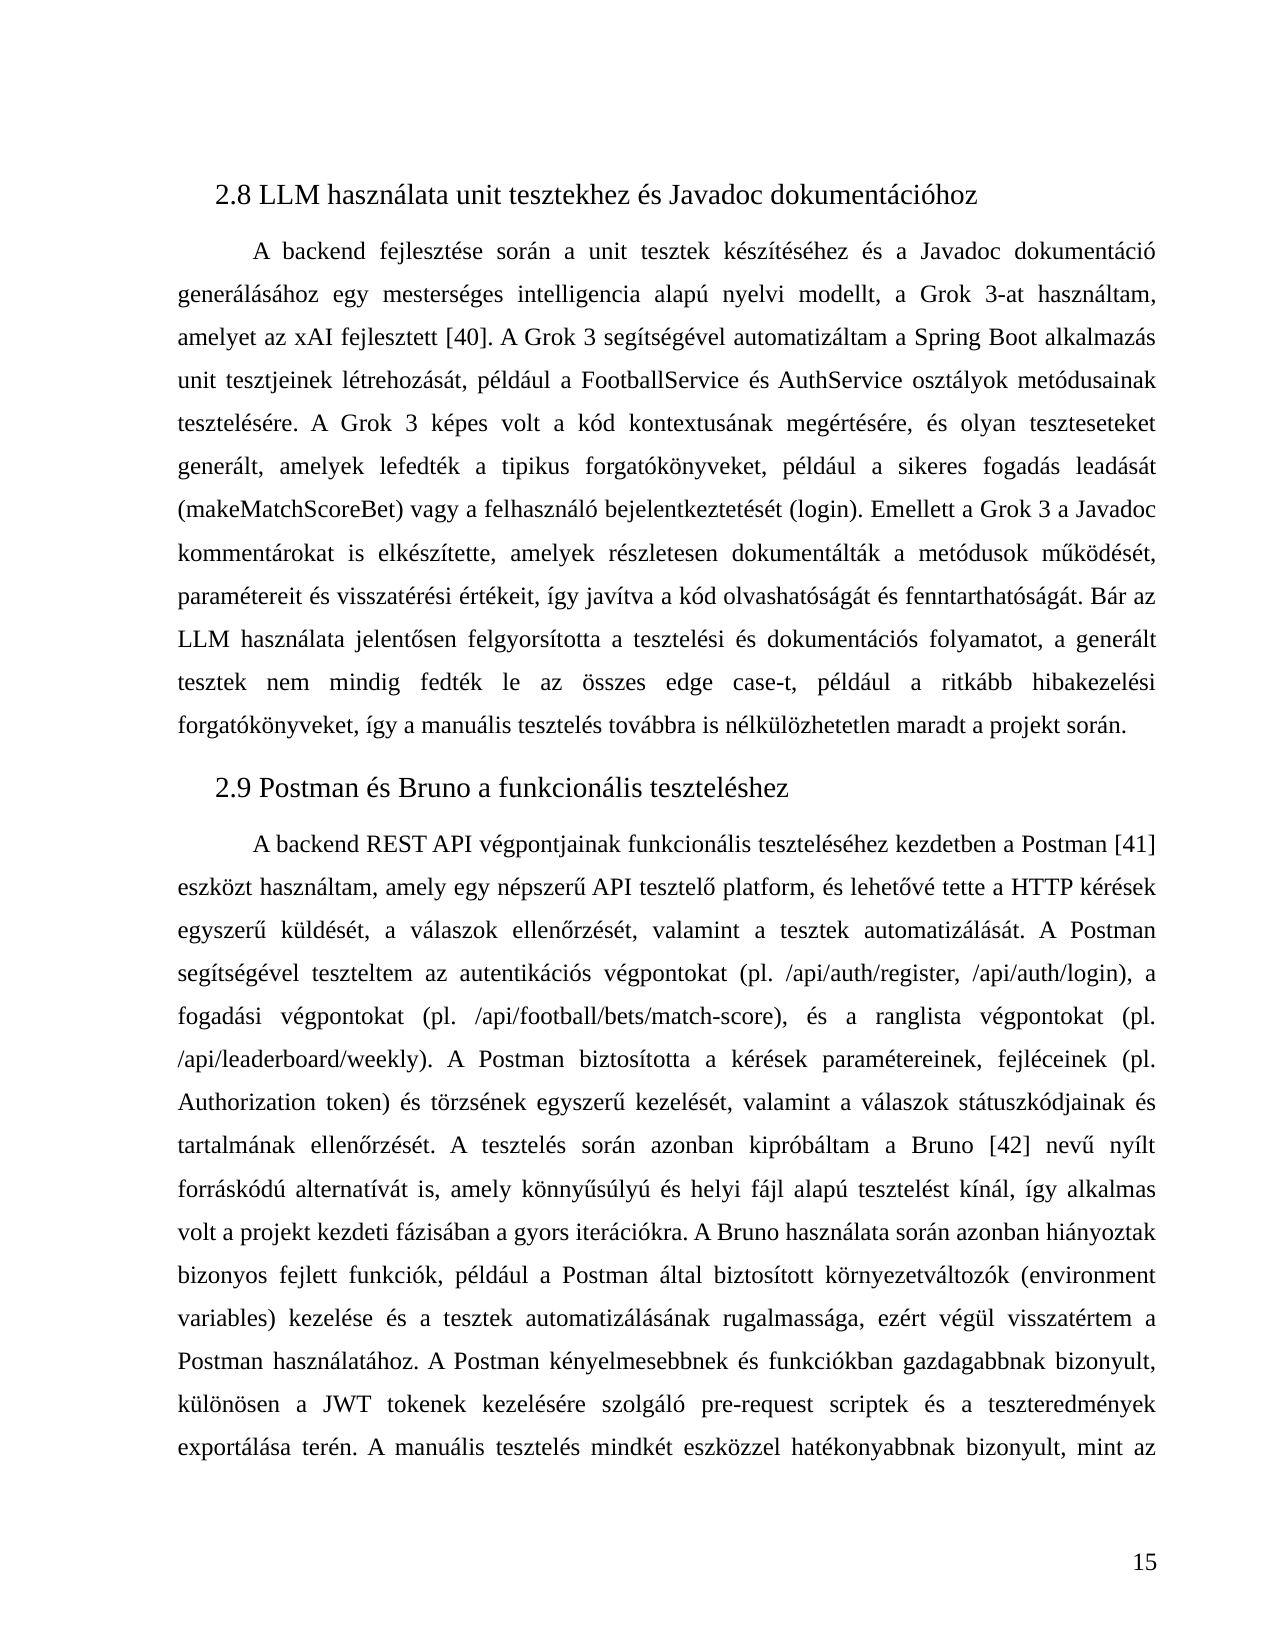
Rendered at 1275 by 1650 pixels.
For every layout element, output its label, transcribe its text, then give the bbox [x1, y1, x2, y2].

text A backend fejlesztése során a unit tesztek készítéséhez és a Javadoc dokumentáció generálásához egy mesterséges intelligencia alapú nyelvi modellt, a Grok 3-at használtam, amelyet az xAI fejlesztett [40]. A Grok 3 segítségével automatizáltam a Spring Boot alkalmazás unit tesztjeinek létrehozását, például a FootballService és AuthService osztályok metódusainak tesztelésére. A Grok 3 képes volt a kód kontextusának megértésére, és olyan teszteseteket generált, amelyek lefedték a tipikus forgatókönyveket, például a sikeres fogadás leadását (makeMatchScoreBet) vagy a felhasználó bejelentkeztetését (login). Emellett a Grok 3 a Javadoc kommentárokat is elkészítette, amelyek részletesen dokumentálták a metódusok működését, paramétereit és visszatérési értékeit, így javítva a kód olvashatóságát és fenntarthatóságát. Bár az LLM használata jelentősen felgyorsította a tesztelési és dokumentációs folyamatot, a generált tesztek nem mindig fedték le az összes edge case-t, például a ritkább hibakezelési forgatókönyveket, így a manuális tesztelés továbbra is nélkülözhetetlen maradt a projekt során. [177, 236, 1157, 739]
subtitle Postman és Bruno a funkcionális teszteléshez [215, 770, 1157, 803]
subtitle LLM használata unit tesztekhez és Javadoc dokumentációhoz [215, 177, 1157, 211]
